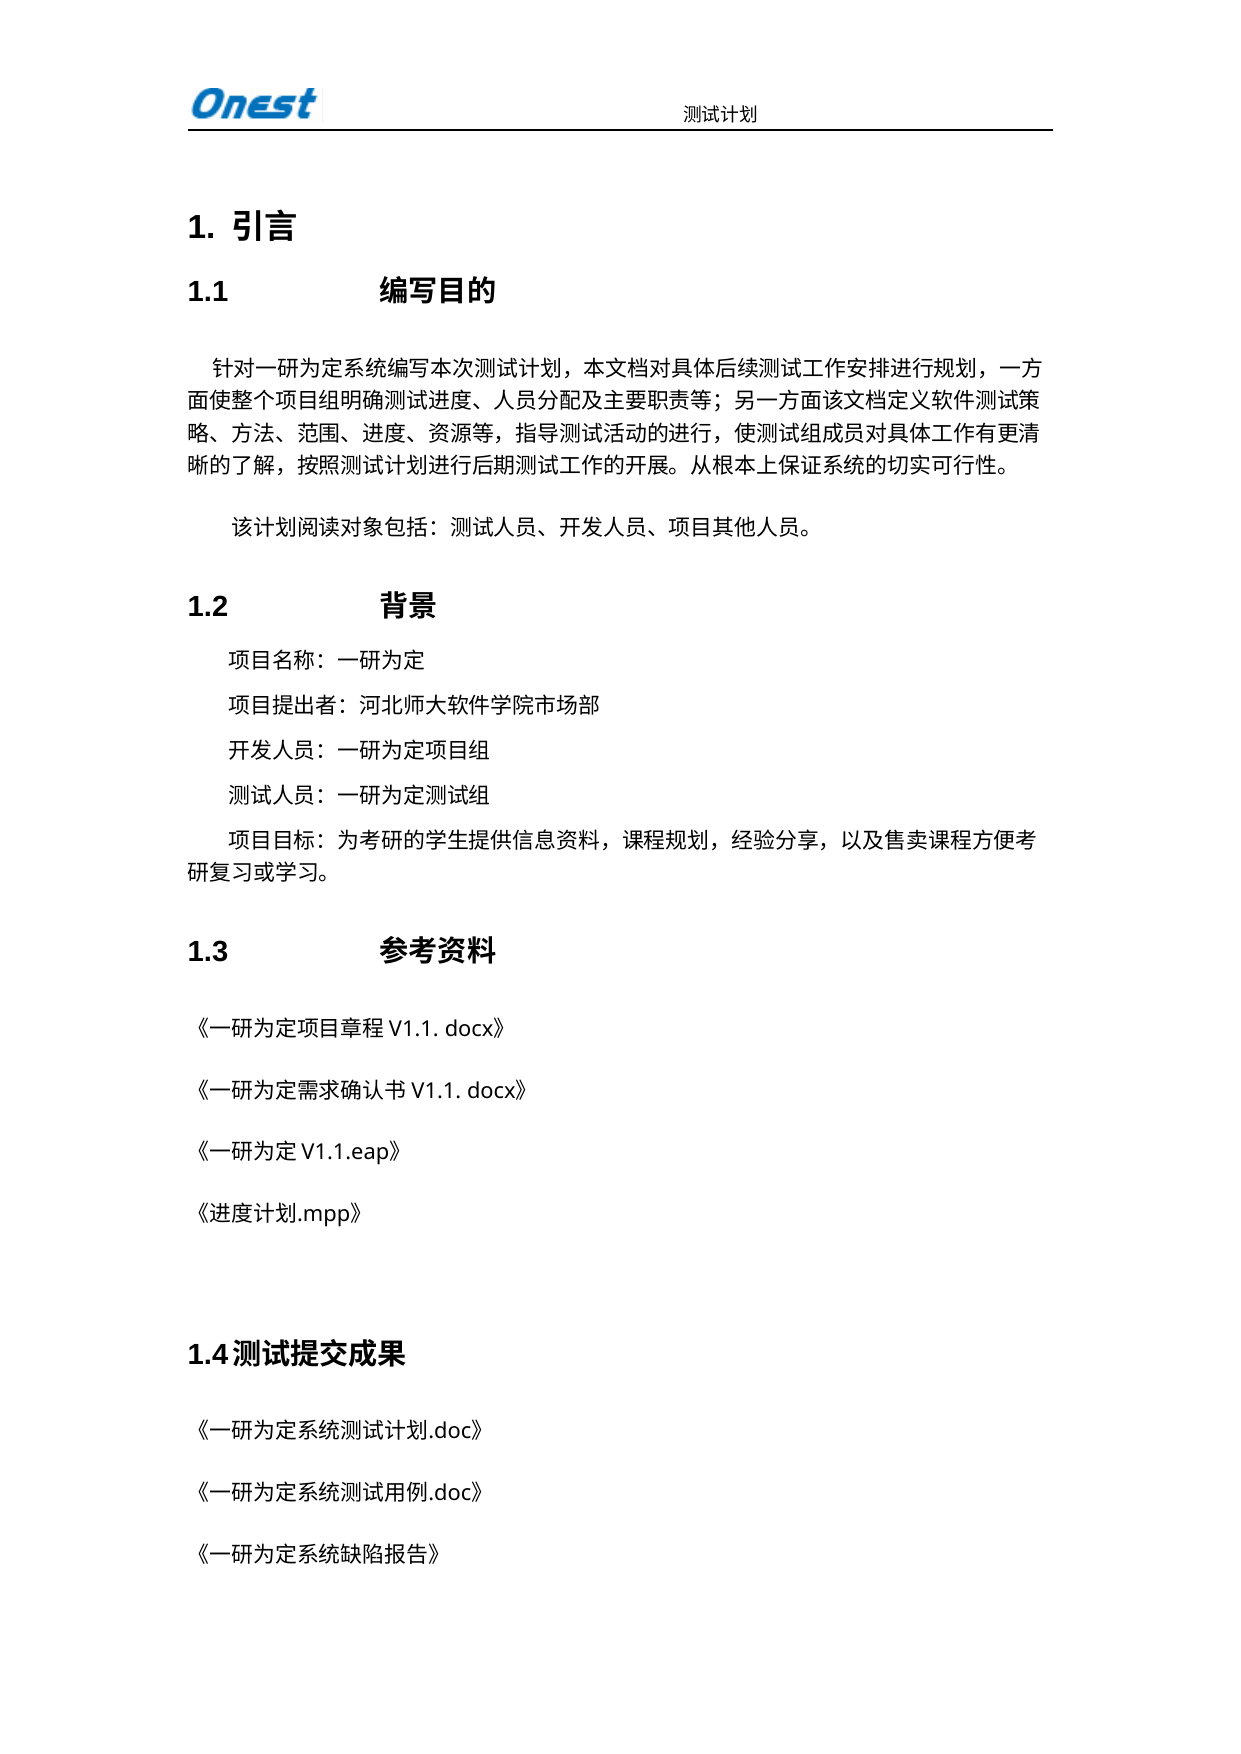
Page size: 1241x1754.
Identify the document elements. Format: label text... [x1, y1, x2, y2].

text 《一研为定项目章程V1.1. docx》 [187, 1011, 1053, 1043]
subtitle 测试提交成果 [187, 1319, 1053, 1384]
subtitle 背景 [187, 571, 1053, 636]
text 该计划阅读对象包括：测试人员、开发人员、项目其他人员。 [187, 509, 1053, 542]
text 开发人员：一研为定项目组 [187, 732, 1053, 765]
picture [187, 88, 324, 122]
text 《一研为定V1.1.eap》 [187, 1134, 1053, 1167]
text 《一研为定系统测试计划.doc》 [187, 1413, 1053, 1446]
text 项目名称：一研为定 [187, 642, 1053, 675]
text 针对一研为定系统编写本次测试计划，本文档对具体后续测试工作安排进行规划，一方面使整个项目组明确测试进度、人员分配及主要职责等；另一方面该文档定义软件测试策略、方法、范围、进度、资源等，指导测试活动的进行，使测试组成员对具体工作有更清晰的了解，按照测试计划进行后期测试工作的开展。从根本上保证系统的切实可行性。 [187, 350, 1053, 480]
text 《进度计划.mpp》 [187, 1196, 1053, 1228]
text 《一研为定系统测试用例.doc》 [187, 1475, 1053, 1507]
text 《一研为定系统缺陷报告》 [187, 1537, 1053, 1569]
text 《一研为定需求确认书 V1.1. docx》 [187, 1072, 1053, 1105]
subtitle 参考资料 [187, 917, 1053, 982]
text 项目目标：为考研的学生提供信息资料，课程规划，经验分享，以及售卖课程方便考研复习或学习。 [187, 822, 1053, 887]
text 测试人员：一研为定测试组 [187, 777, 1053, 810]
text 项目提出者：河北师大软件学院市场部 [187, 687, 1053, 720]
subtitle 引言 [187, 191, 1053, 256]
subtitle 编写目的 [187, 256, 1053, 321]
